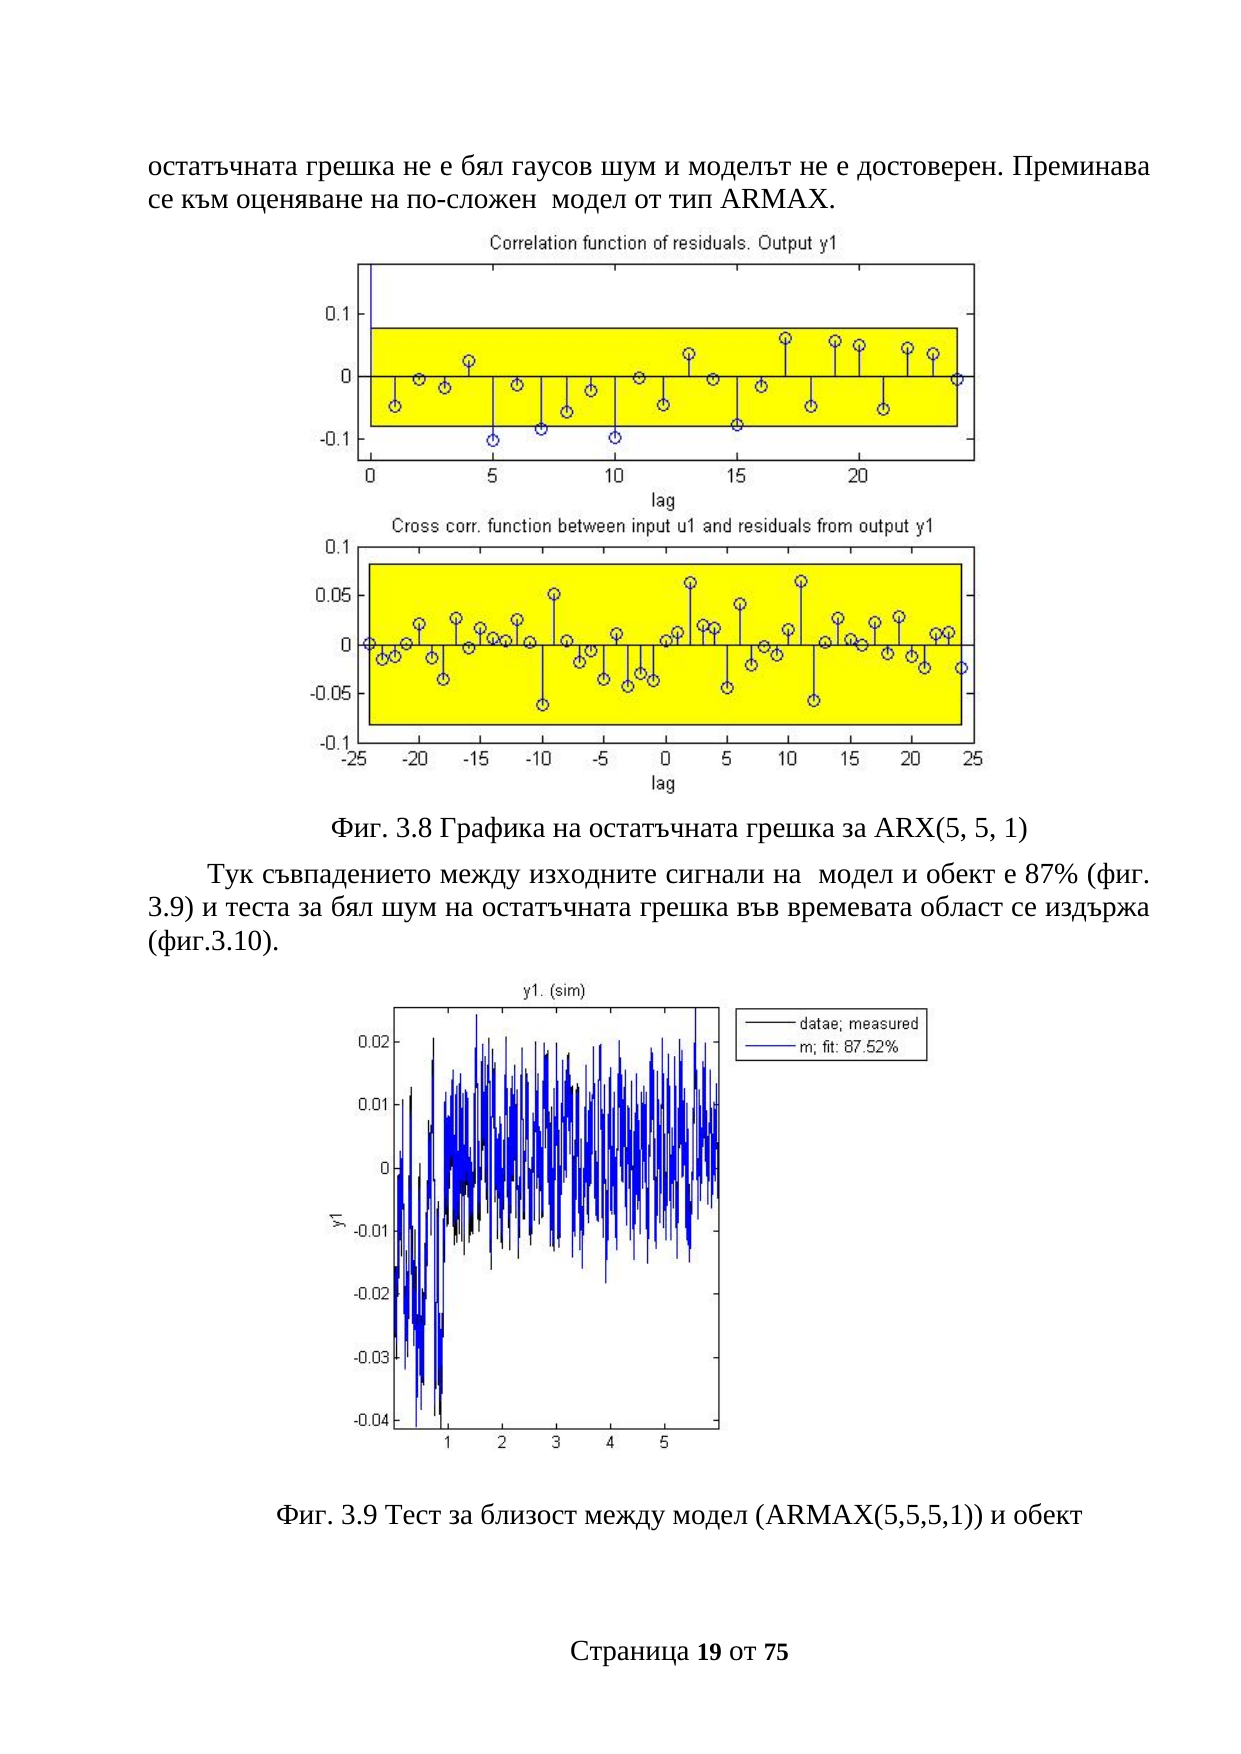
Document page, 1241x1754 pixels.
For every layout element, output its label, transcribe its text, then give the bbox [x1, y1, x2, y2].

text Тук съвпадението между изходните сигнали на модел и обект е 87% (фиг. 3.9) и теста за бял шум на остатъчната грешка във времевата област се издържа (фиг.3.10). [148, 856, 1152, 957]
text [148, 148, 1152, 215]
picture [306, 969, 994, 1485]
text Фиг. 3.8 Графика на остатъчната грешка за ARX(5, 5, 1) [148, 810, 1152, 843]
picture [309, 227, 990, 798]
text Фиг. 3.9 Тест за близост между модел (ARMAX(5,5,5,1)) и обект [148, 1497, 1152, 1531]
